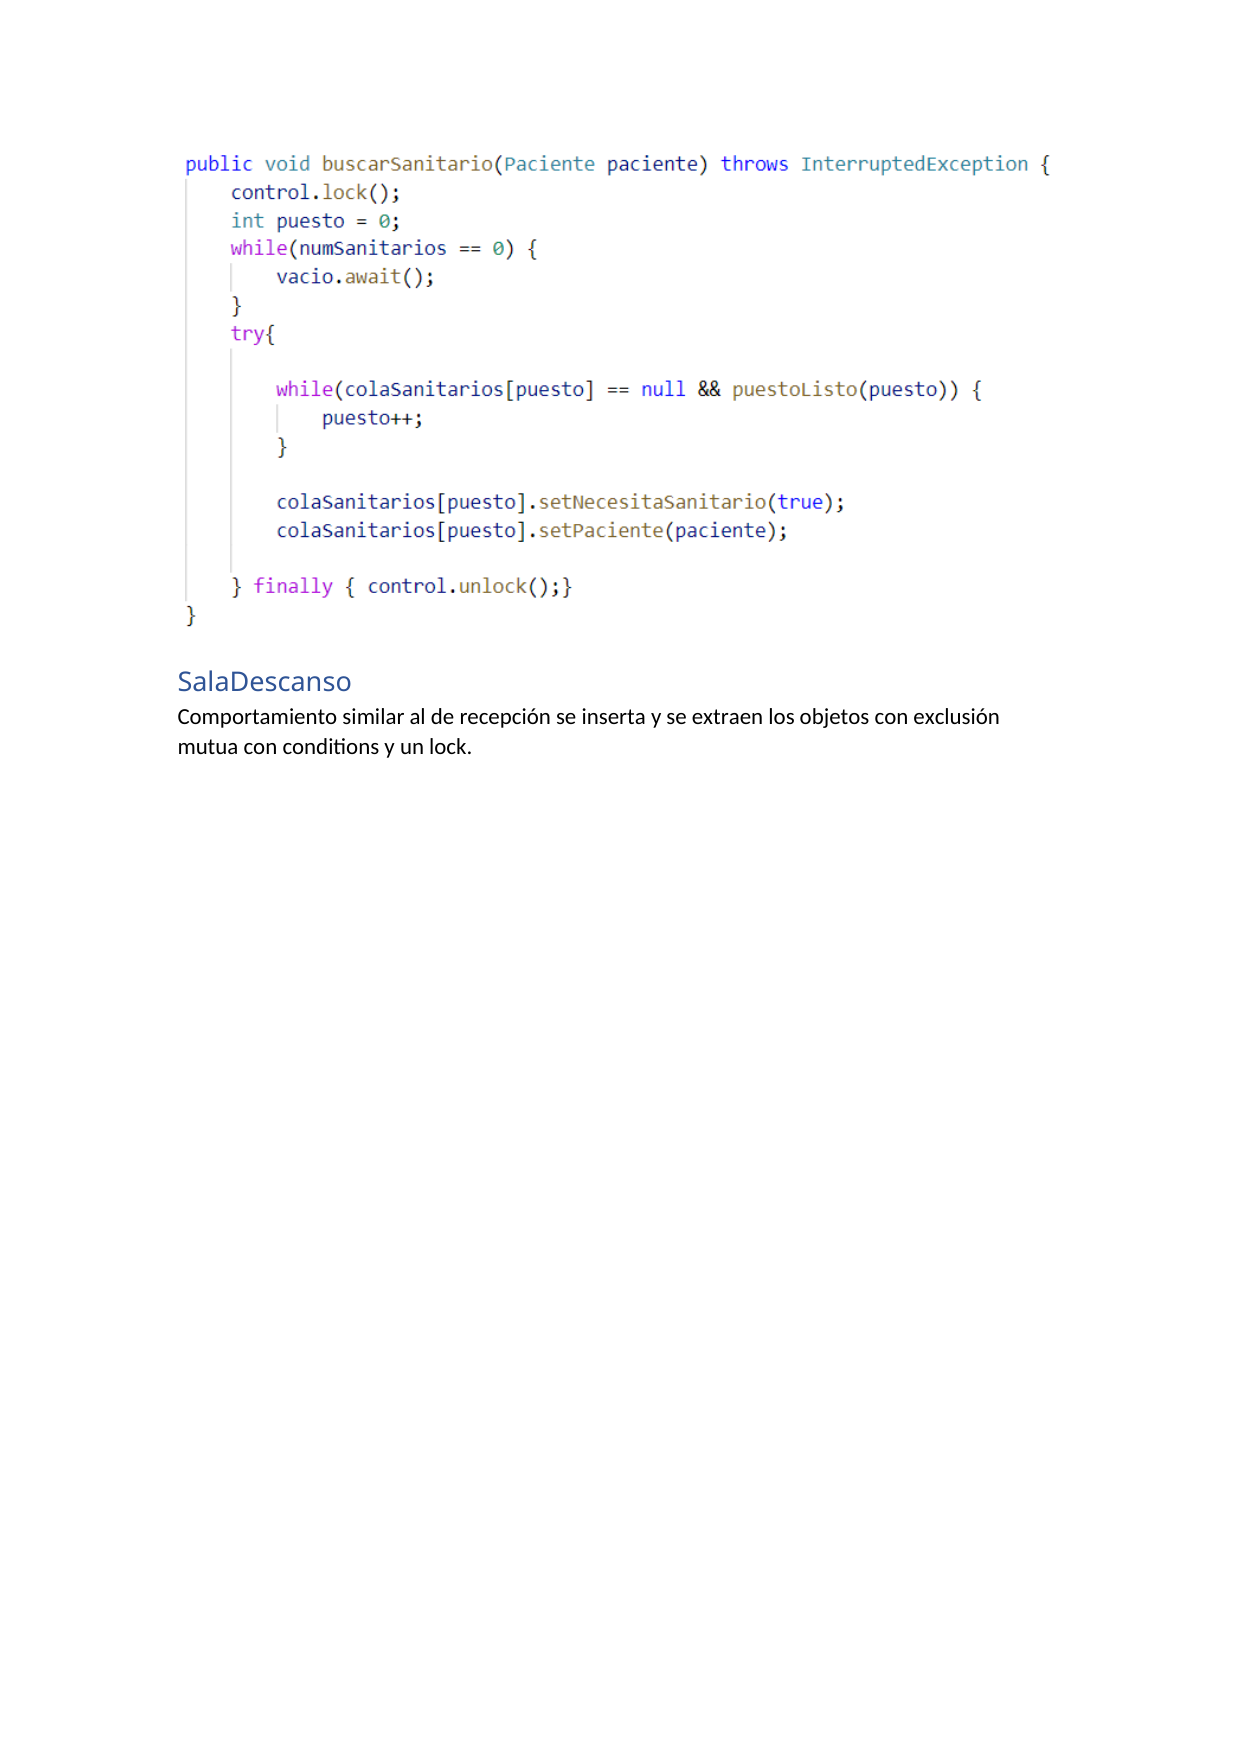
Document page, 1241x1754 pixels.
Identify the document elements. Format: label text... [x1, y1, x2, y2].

picture [177, 147, 1063, 644]
subtitle SalaDescanso [177, 662, 1063, 699]
text Comportamiento similar al de recepción se inserta y se extraen los objetos con exclusión mutua con conditions y un lock. [177, 702, 1063, 760]
